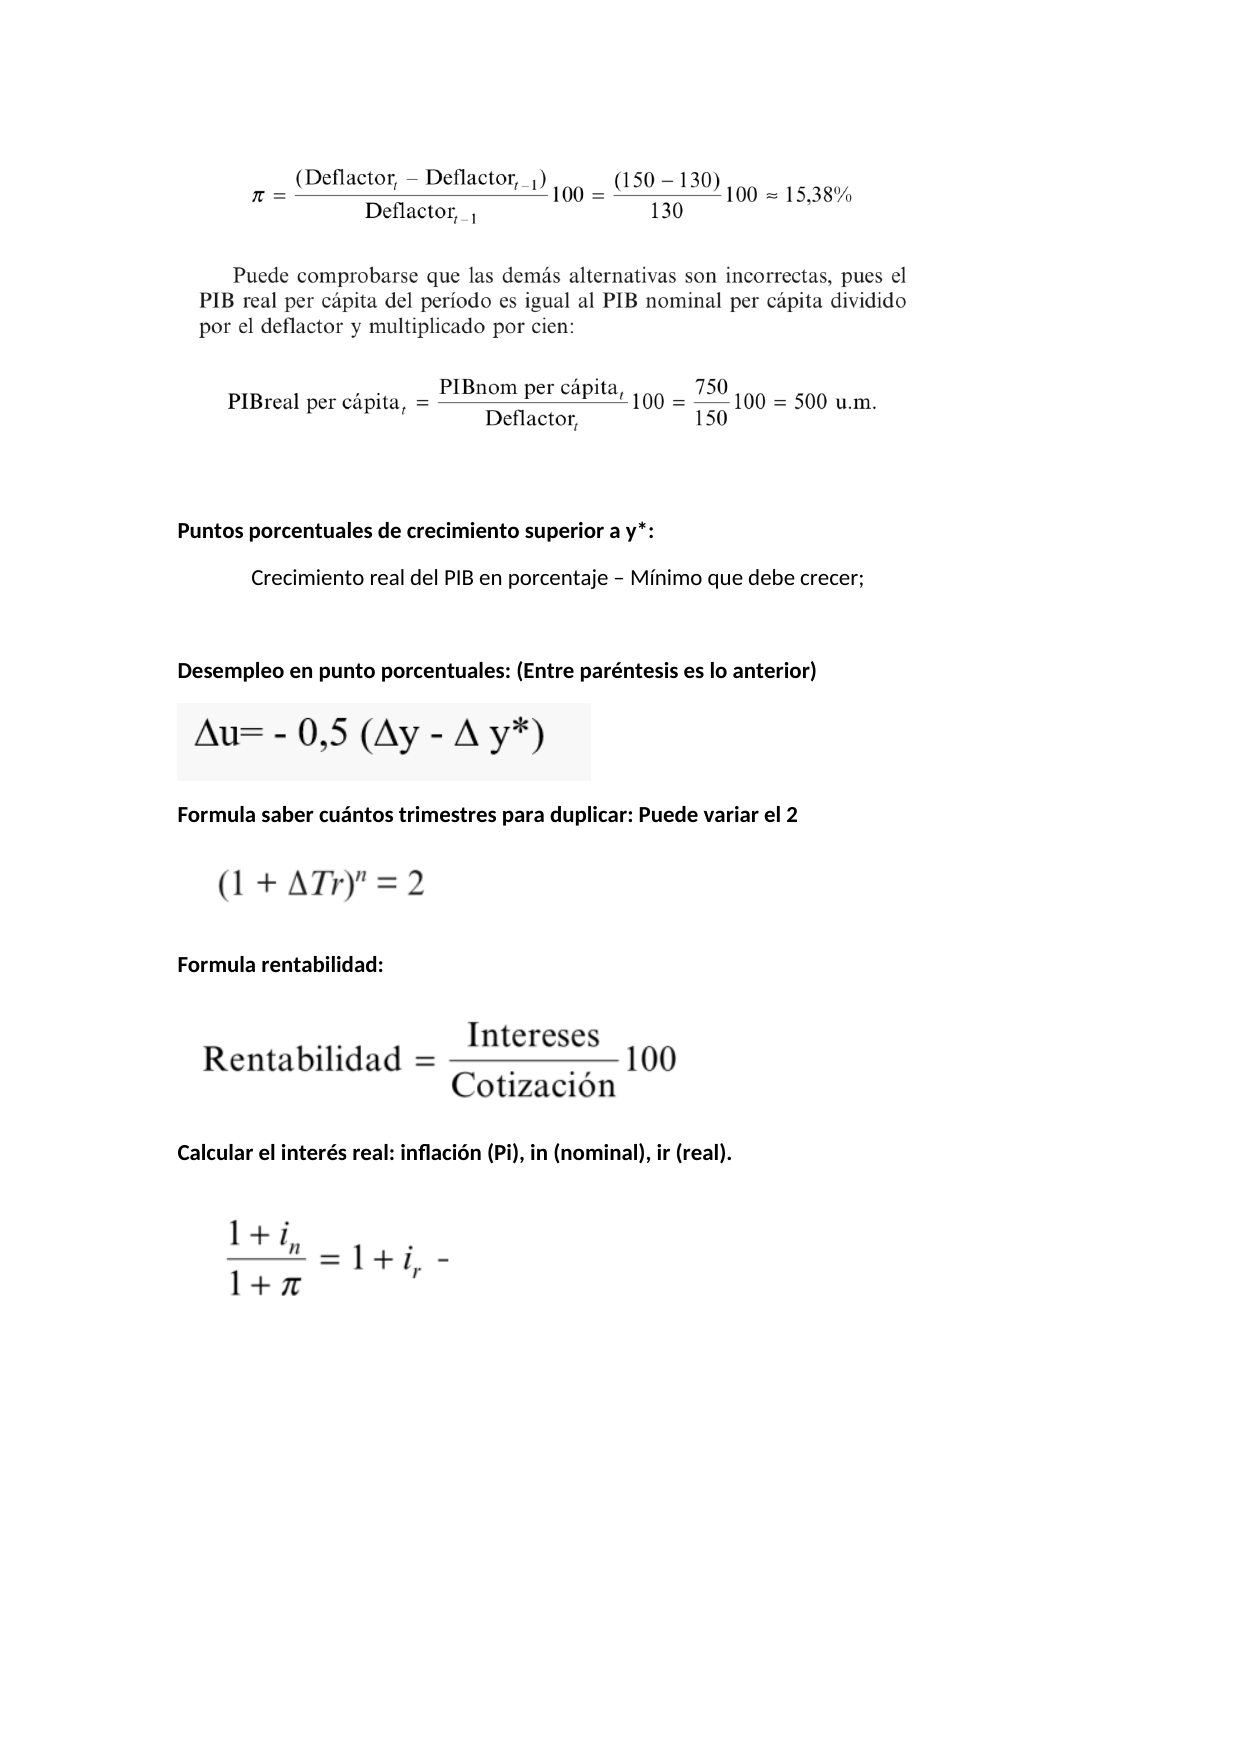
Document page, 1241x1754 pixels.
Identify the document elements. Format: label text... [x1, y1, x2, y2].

picture [177, 997, 755, 1119]
picture [177, 846, 563, 932]
picture [177, 703, 591, 781]
picture [177, 147, 946, 451]
text Desempleo en punto porcentuales: (Entre paréntesis es lo anterior) [177, 657, 1063, 685]
text Crecimiento real del PIB en porcentaje – Mínimo que debe crecer; [177, 563, 1063, 591]
text Formula rentabilidad: [177, 951, 1063, 979]
picture [177, 1184, 449, 1335]
text Calcular el interés real: inflación (Pi), in (nominal), ir (real). [177, 1138, 1063, 1166]
text Puntos porcentuales de crecimiento superior a y*: [177, 516, 1063, 544]
text Formula saber cuántos trimestres para duplicar: Puede variar el 2 [177, 800, 1063, 828]
